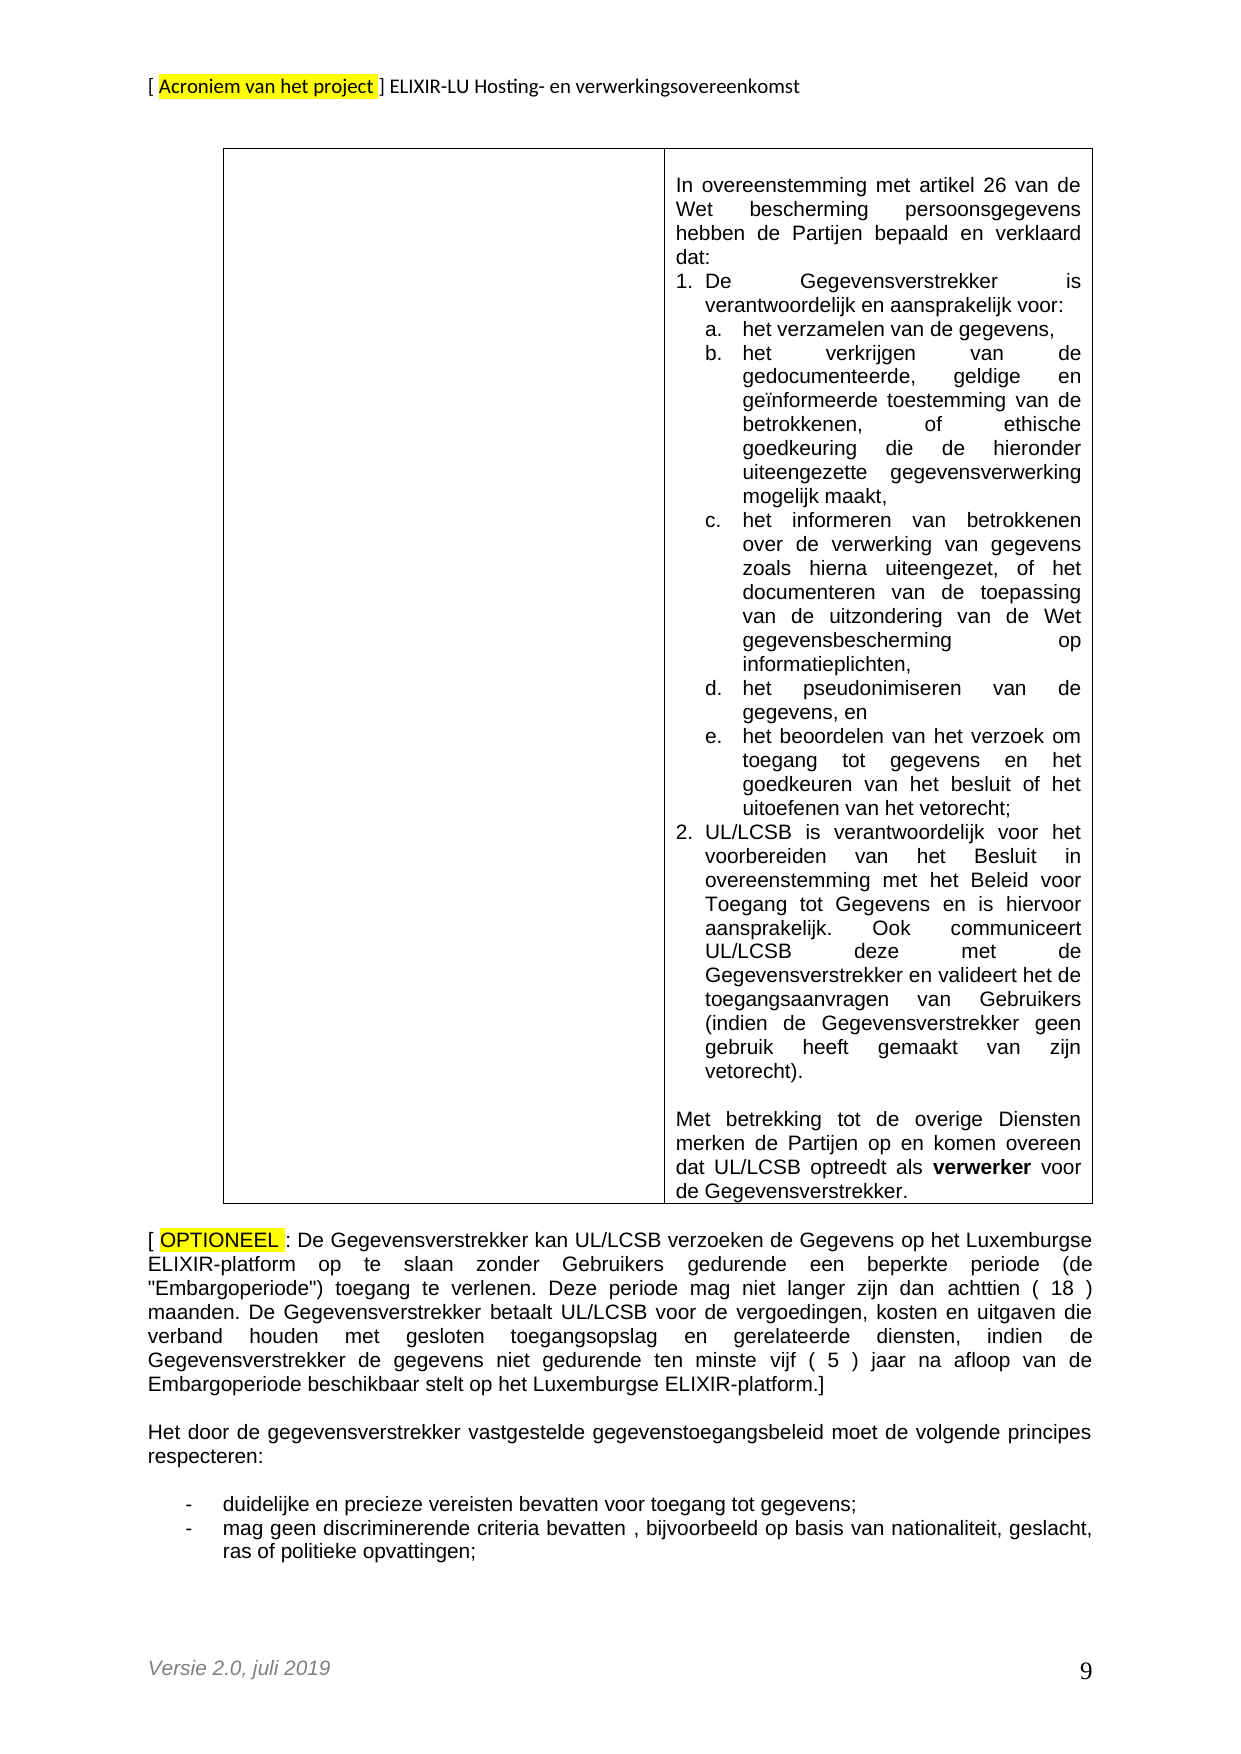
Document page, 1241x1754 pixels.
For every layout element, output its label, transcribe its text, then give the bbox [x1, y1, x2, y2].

text Het door de gegevensverstrekker vastgestelde gegevenstoegangsbeleid moet de volgende principes respecteren: [148, 1419, 1093, 1467]
list duidelijke en precieze vereisten bevatten voor toegang tot gegevens; [185, 1491, 1093, 1515]
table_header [224, 149, 664, 1203]
list mag geen discriminerende criteria bevatten , bijvoorbeeld op basis van nationaliteit, geslacht, ras of politieke opvattingen; [185, 1515, 1093, 1563]
text [ OPTIONEEL : De Gegevensverstrekker kan UL/LCSB verzoeken de Gegevens op het Luxemburgse ELIXIR-platform op te slaan zonder Gebruikers gedurende een beperkte periode (de "Embargoperiode") toegang te verlenen. Deze periode mag niet langer zijn dan achttien ( 18 ) maanden. De Gegevensverstrekker betaalt UL/LCSB voor de vergoedingen, kosten en uitgaven die verband houden met gesloten toegangsopslag en gerelateerde diensten, indien de Gegevensverstrekker de gegevens niet gedurende ten minste vijf ( 5 ) jaar na afloop van de Embargoperiode beschikbaar stelt op het Luxemburgse ELIXIR-platform.] [148, 1228, 1093, 1396]
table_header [665, 149, 1092, 1203]
